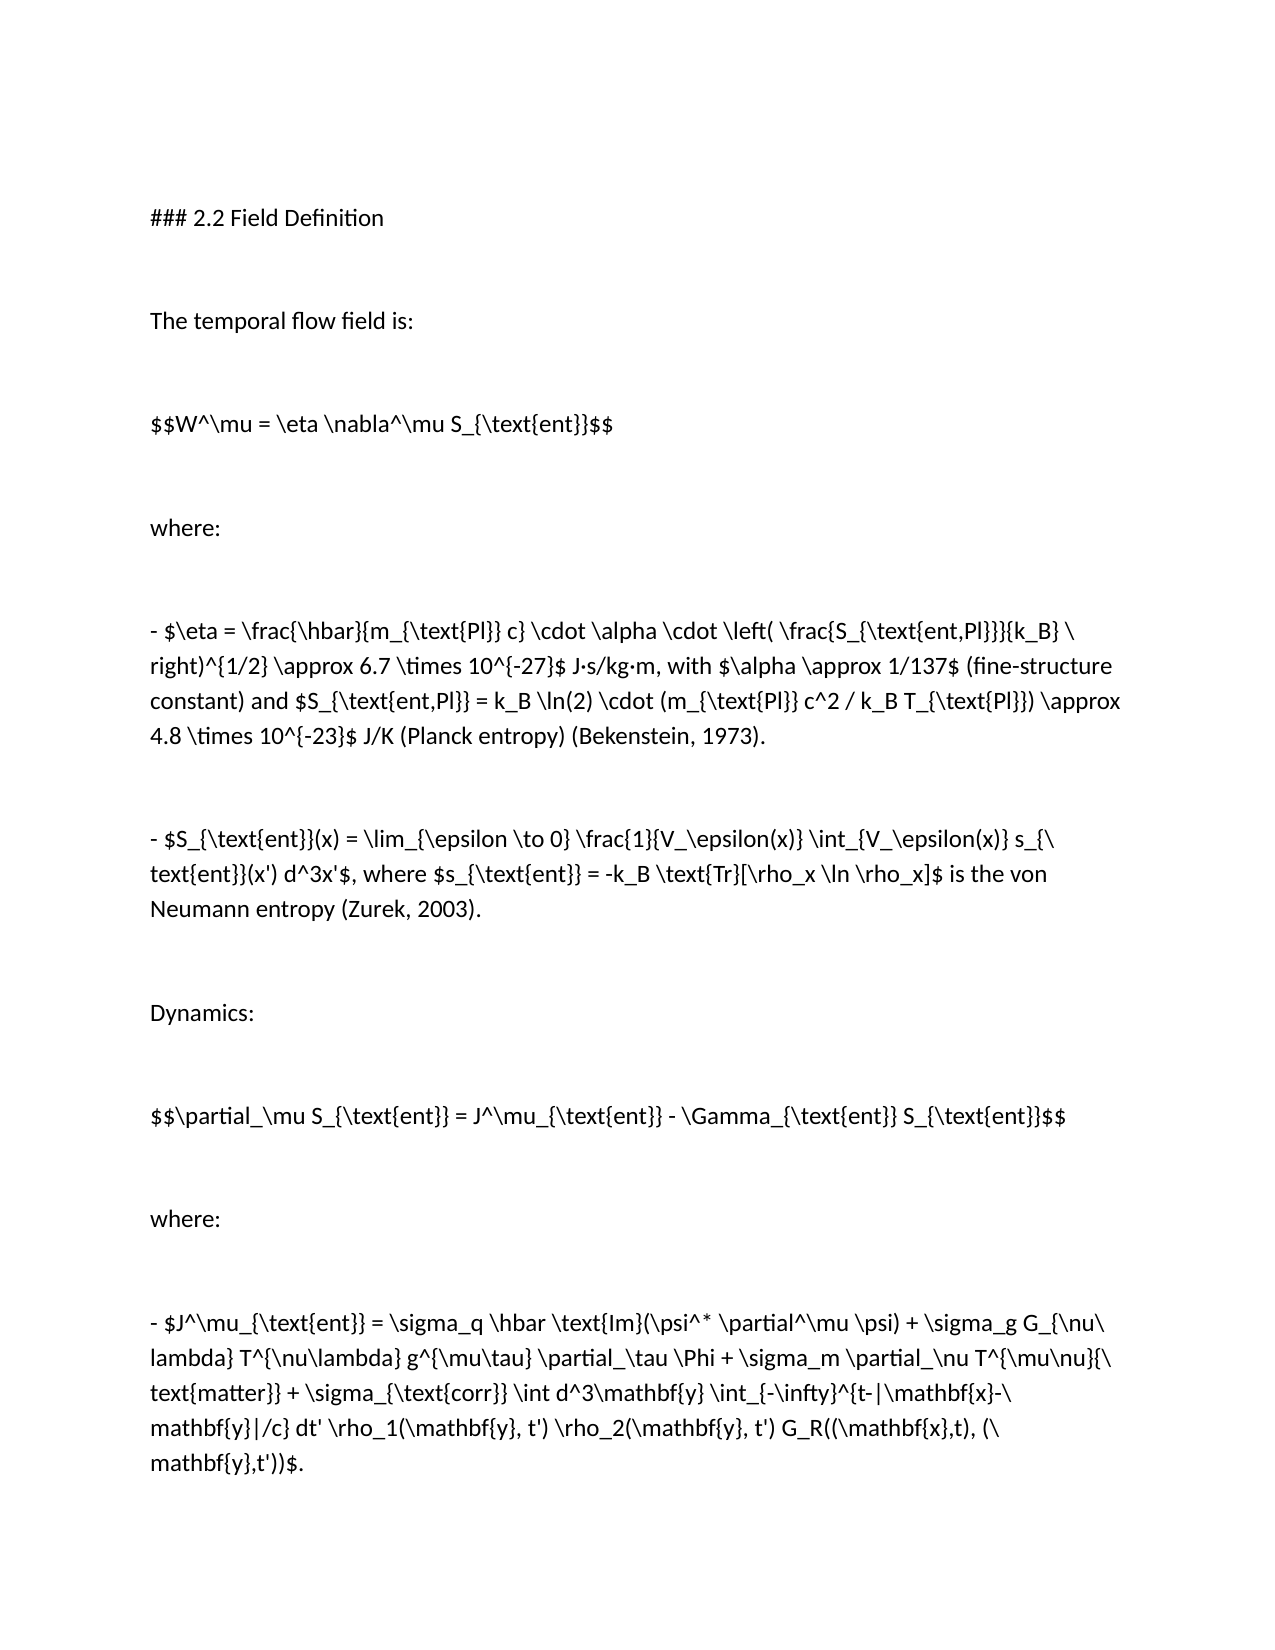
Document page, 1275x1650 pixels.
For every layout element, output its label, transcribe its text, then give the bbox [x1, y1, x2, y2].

text - $S_{\text{ent}}(x) = \lim_{\epsilon \to 0} \frac{1}{V_\epsilon(x)} \int_{V_\epsilon(x)} s_{\text{ent}}(x') d^3x'$, where $s_{\text{ent}} = -k_B \text{Tr}[\rho_x \ln \rho_x]$ is the von Neumann entropy (Zurek, 2003). [150, 823, 1125, 924]
text Dynamics: [150, 997, 1125, 1027]
text - $J^\mu_{\text{ent}} = \sigma_q \hbar \text{Im}(\psi^* \partial^\mu \psi) + \sigma_g G_{\nu\lambda} T^{\nu\lambda} g^{\mu\tau} \partial_\tau \Phi + \sigma_m \partial_\nu T^{\mu\nu}{\text{matter}} + \sigma_{\text{corr}} \int d^3\mathbf{y} \int_{-\infty}^{t-|\mathbf{x}-\mathbf{y}|/c} dt' \rho_1(\mathbf{y}, t') \rho_2(\mathbf{y}, t') G_R((\mathbf{x},t), (\mathbf{y},t'))$. [150, 1307, 1125, 1477]
text $$\partial_\mu S_{\text{ent}} = J^\mu_{\text{ent}} - \Gamma_{\text{ent}} S_{\text{ent}}$$ [150, 1100, 1125, 1131]
text The temporal flow field is: [150, 305, 1125, 336]
text ### 2.2 Field Definition [150, 202, 1125, 232]
text - $\eta = \frac{\hbar}{m_{\text{Pl}} c} \cdot \alpha \cdot \left( \frac{S_{\text{ent,Pl}}}{k_B} \right)^{1/2} \approx 6.7 \times 10^{-27}$ J·s/kg·m, with $\alpha \approx 1/137$ (fine-structure constant) and $S_{\text{ent,Pl}} = k_B \ln(2) \cdot (m_{\text{Pl}} c^2 / k_B T_{\text{Pl}}) \approx 4.8 \times 10^{-23}$ J/K (Planck entropy) (Bekenstein, 1973). [150, 615, 1125, 751]
text where: [150, 512, 1125, 542]
text where: [150, 1203, 1125, 1234]
text $$W^\mu = \eta \nabla^\mu S_{\text{ent}}$$ [150, 408, 1125, 439]
